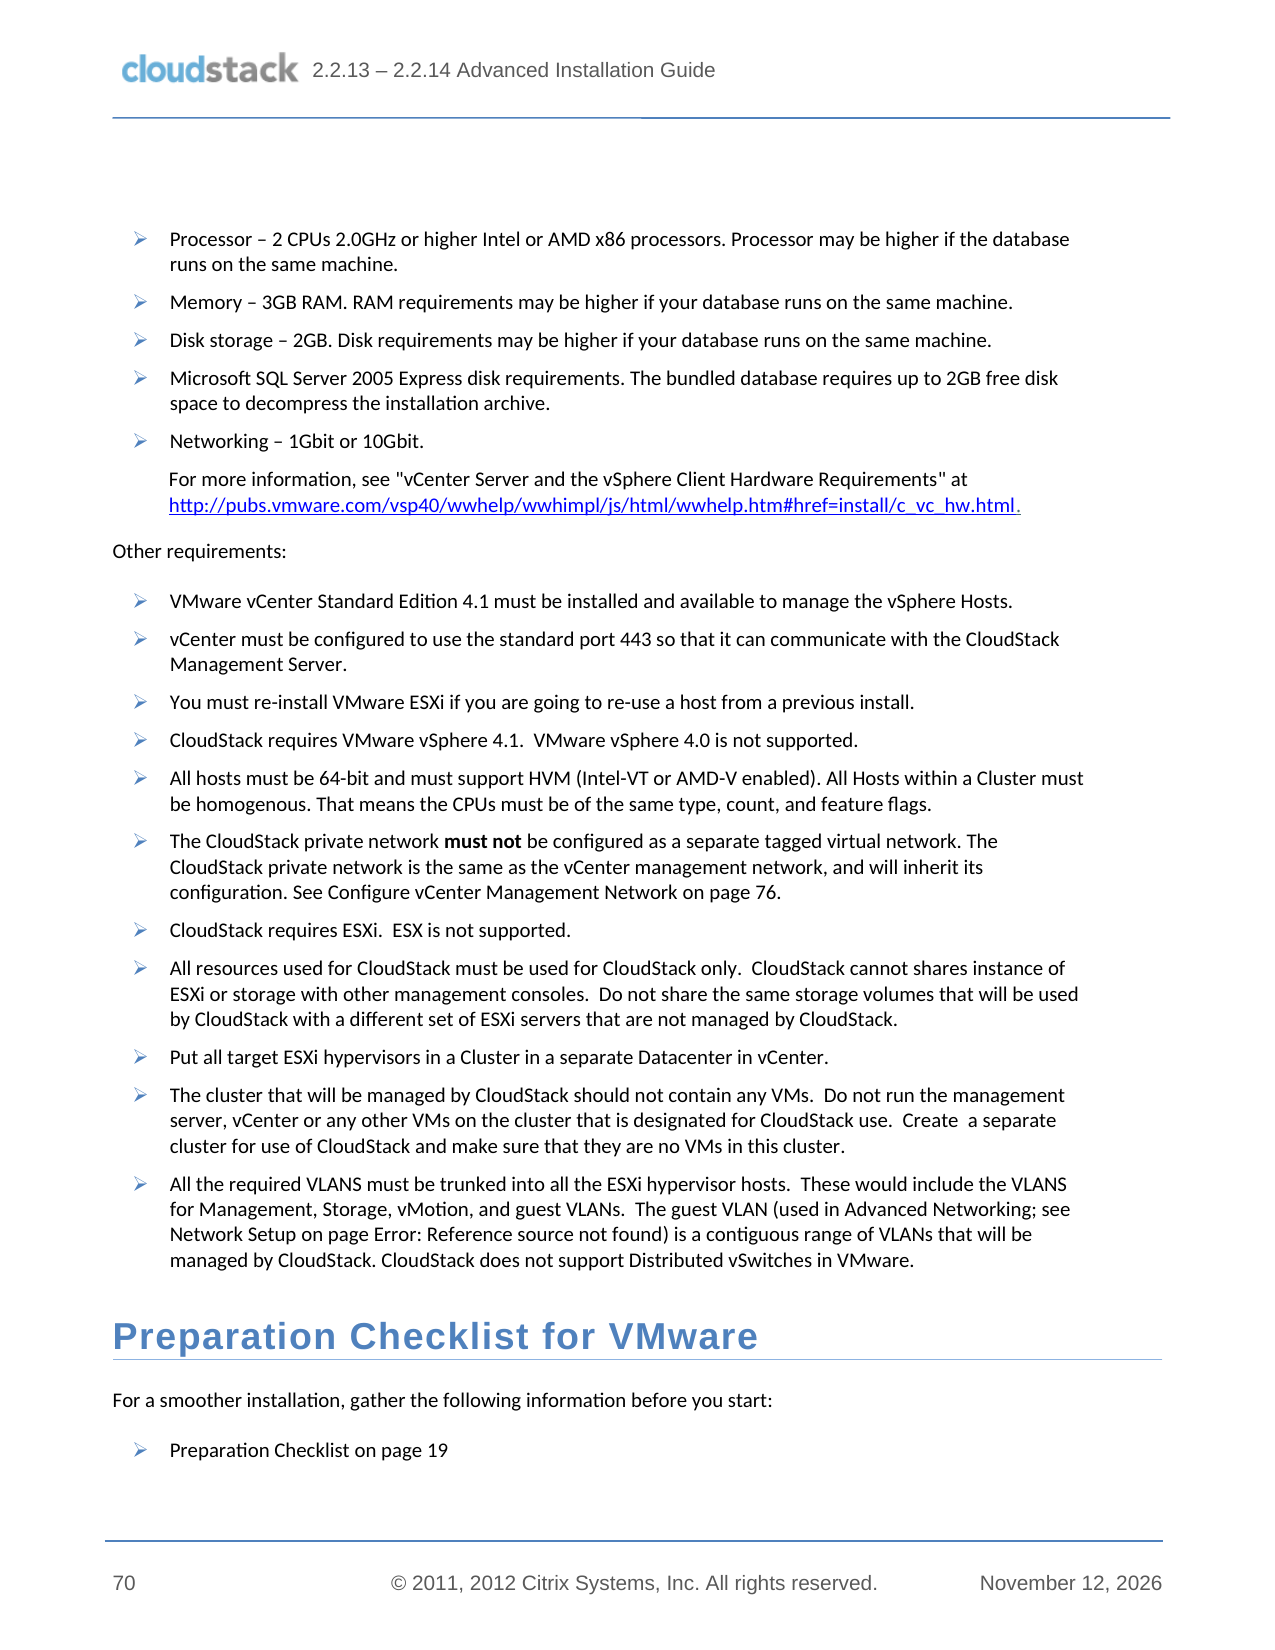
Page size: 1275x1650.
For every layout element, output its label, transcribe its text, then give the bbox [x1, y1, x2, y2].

list CloudStack requires ESXi. ESX is not supported. [132, 917, 1087, 943]
list Preparation Checklist on page 18 [132, 1438, 1087, 1463]
list You must re-install VMware ESXi if you are going to re-use a host from a previous install. [132, 689, 1087, 715]
picture [112, 45, 312, 95]
list Disk storage – 2GB. Disk requirements may be higher if your database runs on the same machine. [132, 327, 1087, 353]
list For more information, see "vCenter Server and the vSphere Client Hardware Requirements" at . [169, 466, 1162, 517]
list CloudStack requires VMware vSphere 4.1. VMware vSphere 4.0 is not supported. [132, 727, 1087, 753]
list Put all target ESXi hypervisors in a Cluster in a separate Datacenter in vCenter. [132, 1044, 1087, 1069]
text Other requirements: [112, 538, 1162, 564]
subtitle Preparation Checklist for VMware [112, 1314, 1162, 1360]
list Processor – 2 CPUs 2.0GHz or higher Intel or AMD x86 processors. Processor may be higher if the database runs on the same machine. [132, 226, 1087, 277]
list Microsoft SQL Server 2005 Express disk requirements. The bundled database requires up to 2GB free disk space to decompress the installation archive. [132, 365, 1087, 416]
text For a smoother installation, gather the following information before you start: [112, 1388, 1162, 1413]
list All resources used for CloudStack must be used for CloudStack only. CloudStack cannot shares instance of ESXi or storage with other management consoles. Do not share the same storage volumes that will be used by CloudStack with a different set of ESXi servers that are not managed by CloudStack. [132, 955, 1087, 1032]
list All hosts must be 64-bit and must support HVM (Intel-VT or AMD-V enabled). All Hosts within a Cluster must be homogenous. That means the CPUs must be of the same type, count, and feature flags. [132, 765, 1087, 816]
list vCenter must be configured to use the standard port 443 so that it can communicate with the CloudStack Management Server. [132, 626, 1087, 677]
list All the required VLANS must be trunked into all the ESXi hypervisor hosts. These would include the VLANS for Management, Storage, vMotion, and guest VLANs. The guest VLAN (used in Advanced Networking; see Network Setup on page 21) is a contiguous range of VLANs that will be managed by CloudStack. CloudStack does not support Distributed vSwitches in VMware. [132, 1171, 1087, 1272]
list Networking – 1Gbit or 10Gbit. [132, 428, 1087, 454]
list Memory – 3GB RAM. RAM requirements may be higher if your database runs on the same machine. [132, 289, 1087, 315]
list VMware vCenter Standard Edition 4.1 must be installed and available to manage the vSphere Hosts. [132, 588, 1087, 614]
list The CloudStack private network must not be configured as a separate tagged virtual network. The CloudStack private network is the same as the vCenter management network, and will inherit its configuration. See Configure vCenter Management Network on page 73. [132, 829, 1087, 905]
list The cluster that will be managed by CloudStack should not contain any VMs. Do not run the management server, vCenter or any other VMs on the cluster that is designated for CloudStack use. Create a separate cluster for use of CloudStack and make sure that they are no VMs in this cluster. [132, 1082, 1087, 1158]
